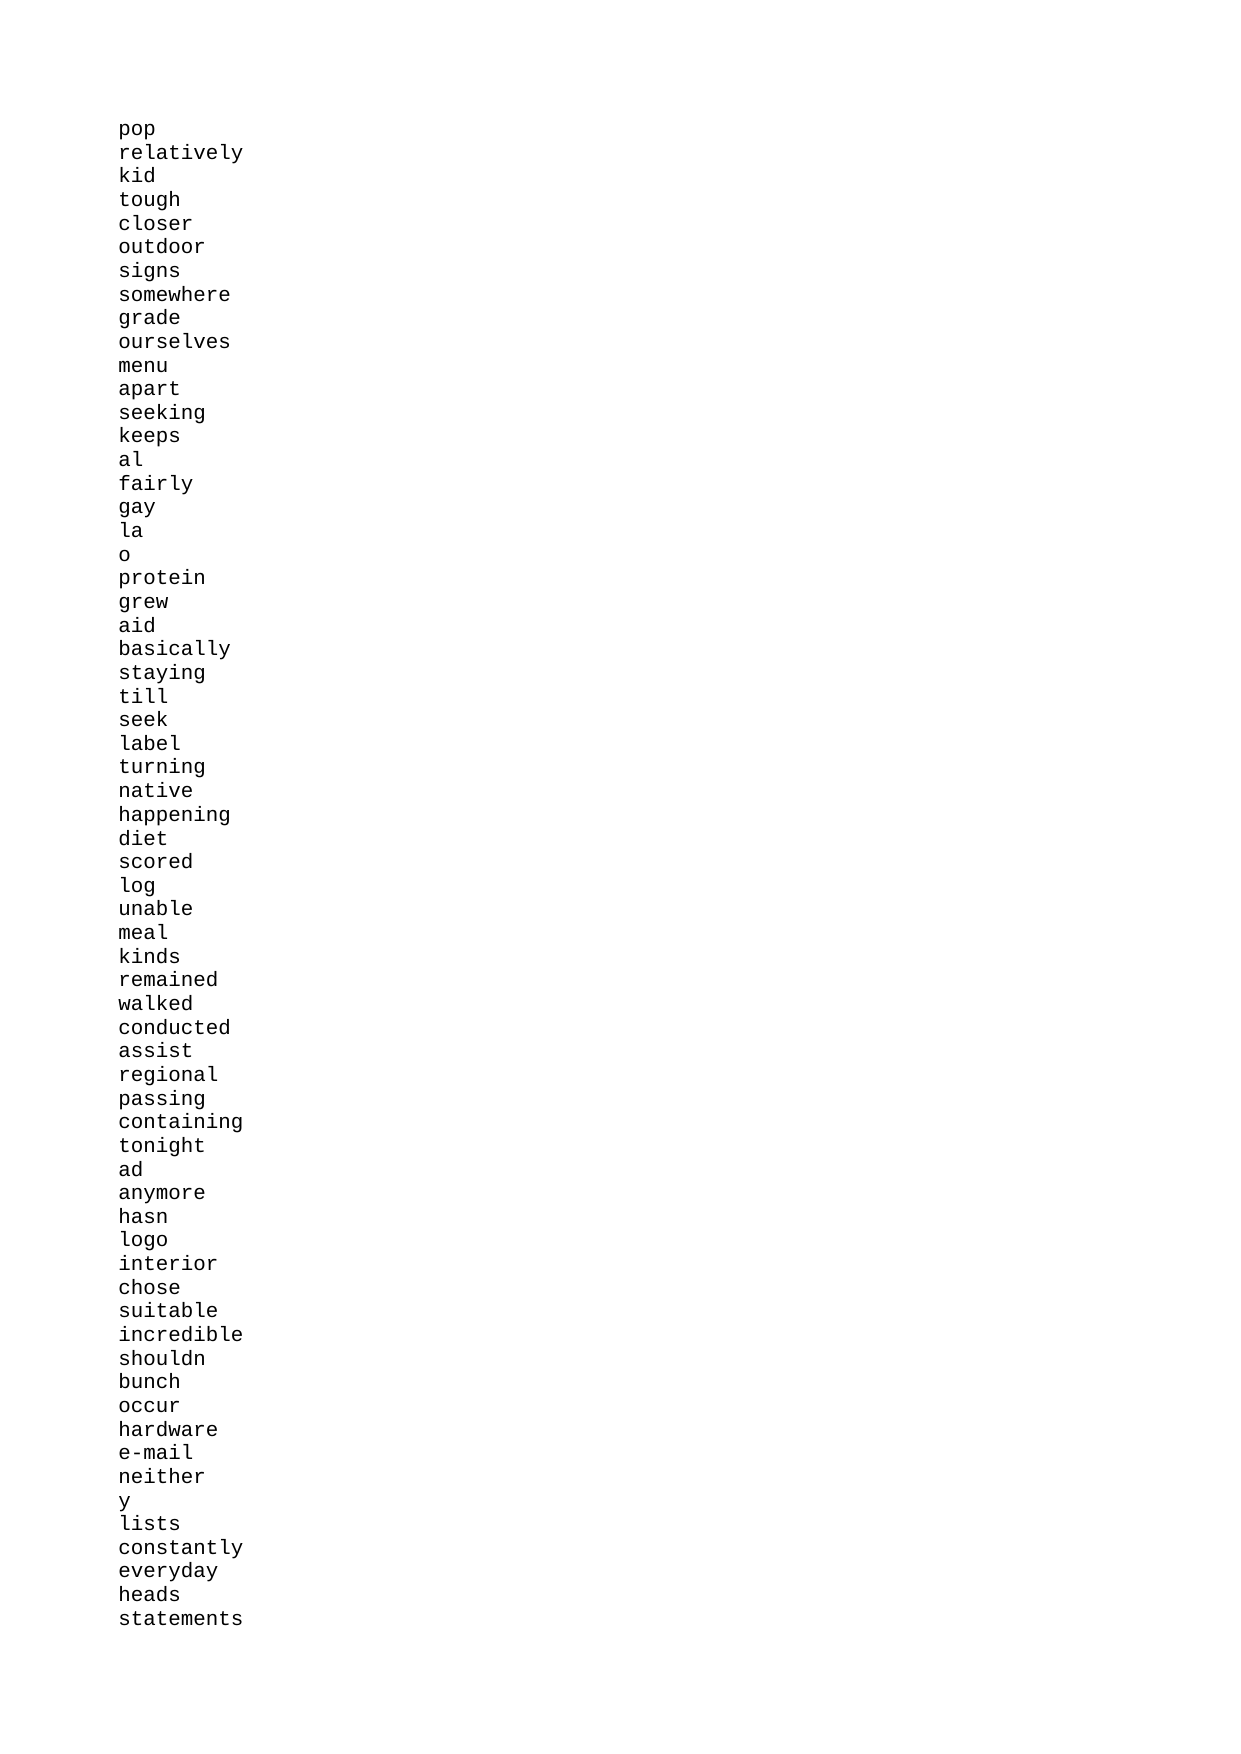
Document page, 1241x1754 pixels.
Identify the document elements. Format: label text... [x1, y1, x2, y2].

text hardware [118, 1419, 1122, 1442]
text aid [118, 615, 1122, 638]
text diet [118, 827, 1122, 851]
text bunch [118, 1371, 1122, 1395]
text native [118, 780, 1122, 804]
text seek [118, 709, 1122, 733]
text grade [118, 307, 1122, 331]
text anymore [118, 1182, 1122, 1206]
text conducted [118, 1017, 1122, 1040]
text grew [118, 591, 1122, 615]
text protein [118, 567, 1122, 591]
text logo [118, 1229, 1122, 1253]
text staying [118, 662, 1122, 686]
text occur [118, 1395, 1122, 1419]
text e-mail [118, 1442, 1122, 1466]
text signs [118, 260, 1122, 284]
text assist [118, 1040, 1122, 1064]
text apart [118, 378, 1122, 402]
text gay [118, 496, 1122, 520]
text happening [118, 804, 1122, 827]
text remained [118, 969, 1122, 993]
text hasn [118, 1206, 1122, 1229]
text al [118, 449, 1122, 473]
text unable [118, 898, 1122, 922]
text till [118, 686, 1122, 709]
text la [118, 520, 1122, 544]
text everyday [118, 1561, 1122, 1584]
text turning [118, 757, 1122, 780]
text passing [118, 1088, 1122, 1111]
text keeps [118, 426, 1122, 449]
text somewhere [118, 284, 1122, 307]
text tonight [118, 1135, 1122, 1158]
text basically [118, 638, 1122, 662]
text kid [118, 165, 1122, 189]
text label [118, 733, 1122, 757]
text heads [118, 1584, 1122, 1608]
text containing [118, 1111, 1122, 1135]
text shouldn [118, 1348, 1122, 1371]
text interior [118, 1253, 1122, 1277]
text ourselves [118, 331, 1122, 354]
text walked [118, 993, 1122, 1017]
text chose [118, 1277, 1122, 1300]
text menu [118, 354, 1122, 378]
text meal [118, 922, 1122, 946]
text log [118, 875, 1122, 898]
text regional [118, 1064, 1122, 1088]
text kinds [118, 946, 1122, 969]
text incredible [118, 1324, 1122, 1348]
text constantly [118, 1537, 1122, 1561]
text scored [118, 851, 1122, 875]
text seeking [118, 402, 1122, 426]
text ad [118, 1158, 1122, 1182]
text pop [118, 118, 1122, 142]
text neither [118, 1466, 1122, 1489]
text statements [118, 1608, 1122, 1631]
text fairly [118, 473, 1122, 496]
text suitable [118, 1300, 1122, 1324]
text tough [118, 189, 1122, 213]
text y [118, 1489, 1122, 1513]
text relatively [118, 142, 1122, 165]
text o [118, 544, 1122, 567]
text lists [118, 1513, 1122, 1537]
text outdoor [118, 236, 1122, 260]
text closer [118, 213, 1122, 236]
